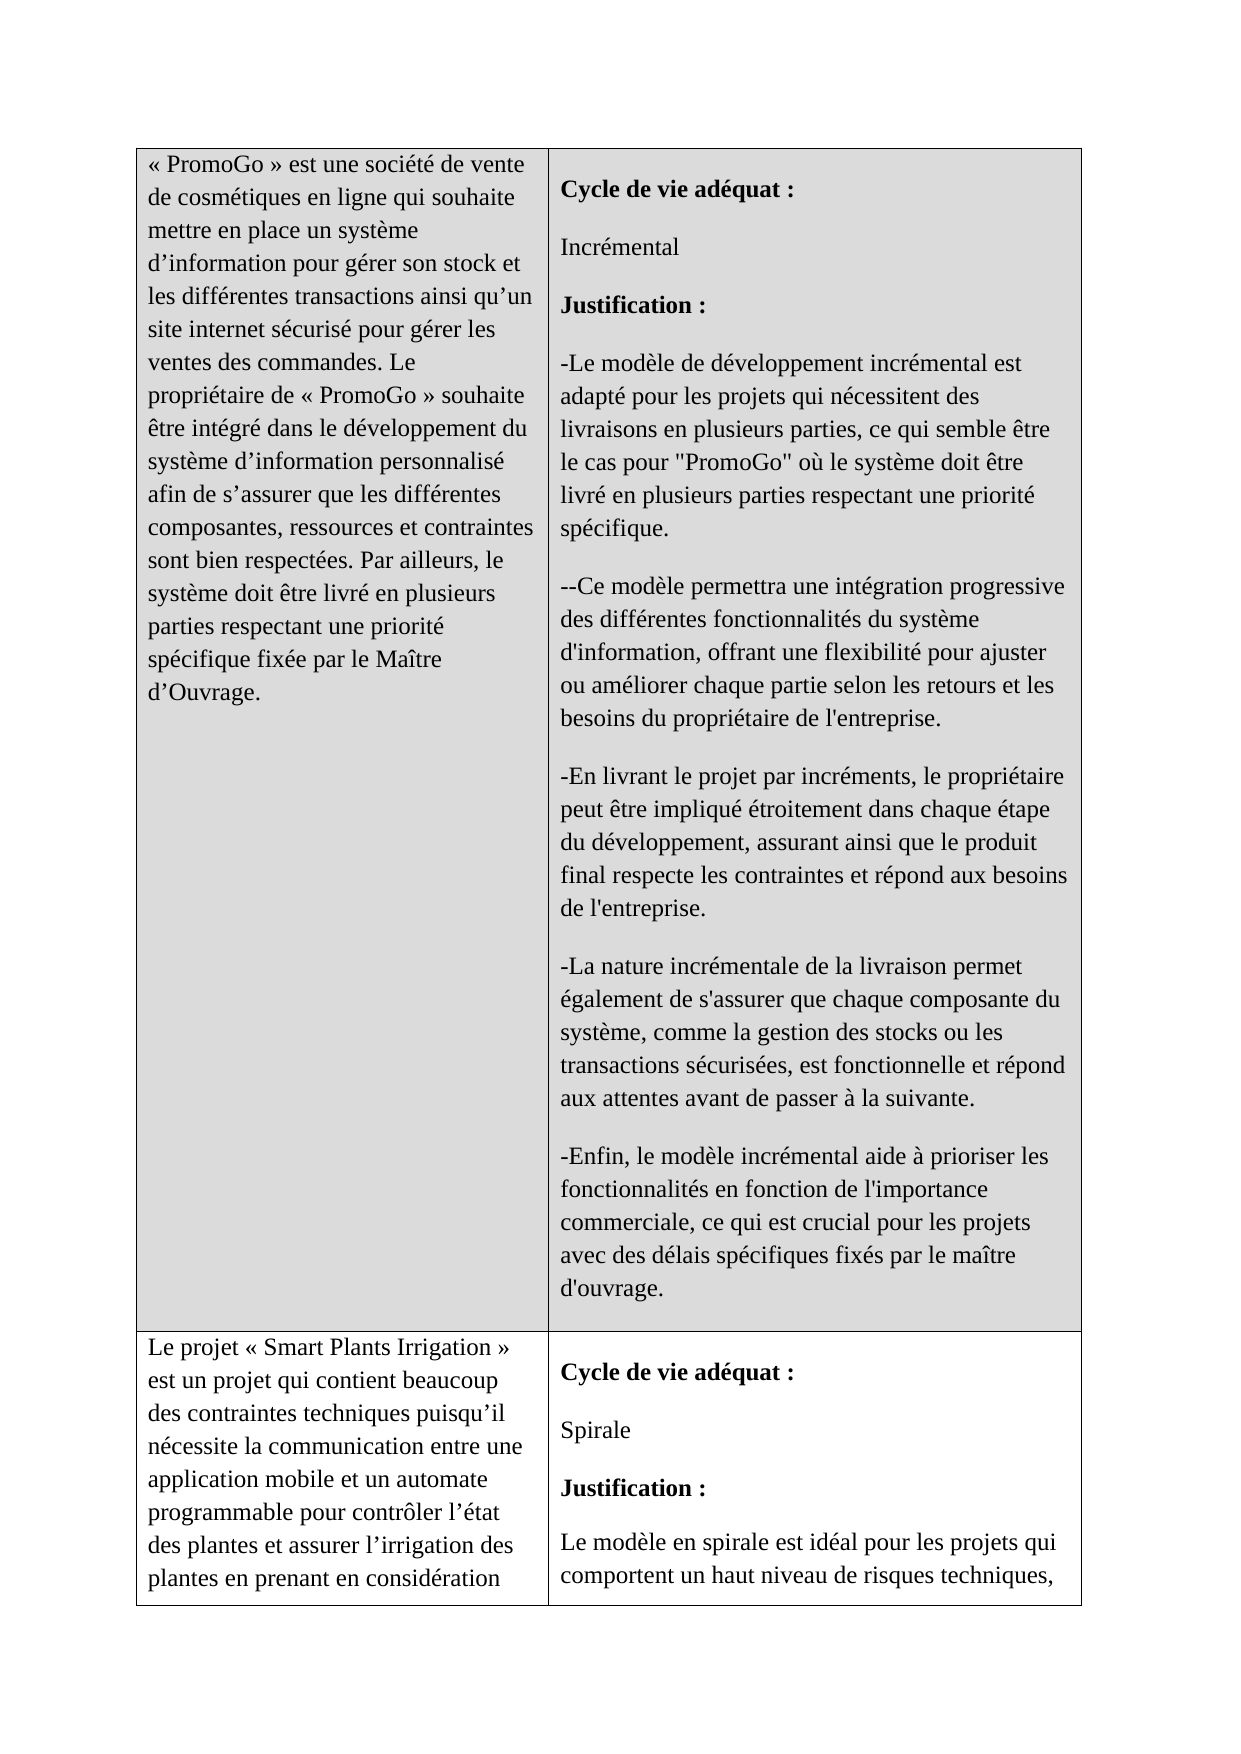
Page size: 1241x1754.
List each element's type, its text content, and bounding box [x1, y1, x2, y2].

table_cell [549, 1332, 1081, 1605]
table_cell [137, 1332, 548, 1605]
table_cell « PromoGo » est une société de vente de cosmétiques en ligne qui souhaite mettre en place un système d’information pour gérer son stock et les différentes transactions ainsi qu’un site internet sécurisé pour gérer les ventes des commandes. Le propriétaire de « PromoGo » souhaite être intégré dans le développement du système d’information personnalisé afin de s’assurer que les différentes composantes, ressources et contraintes sont bien respectées. Par ailleurs, le système doit être livré en plusieurs parties respectant une priorité spécifique fixée par le Maître d’Ouvrage. [137, 149, 548, 1331]
table_cell Cycle de vie adéquat : Incrémental Justification : -Le modèle de développement incrémental est adapté pour les projets qui nécessitent des livraisons en plusieurs parties, ce qui semble être le cas pour "PromoGo" où le système doit être livré en plusieurs parties respectant une priorité spécifique. --Ce modèle permettra une intégration progressive des différentes fonctionnalités du système d'information, offrant une flexibilité pour ajuster ou améliorer chaque partie selon les retours et les besoins du propriétaire de l'entreprise. -En livrant le projet par incréments, le propriétaire peut être impliqué étroitement dans chaque étape du développement, assurant ainsi que le produit final respecte les contraintes et répond aux besoins de l'entreprise. -La nature incrémentale de la livraison permet également de s'assurer que chaque composante du système, comme la gestion des stocks ou les transactions sécurisées, est fonctionnelle et répond aux attentes avant de passer à la suivante. -Enfin, le modèle incrémental aide à prioriser les fonctionnalités en fonction de l'importance commerciale, ce qui est crucial pour les projets avec des délais spécifiques fixés par le maître d'ouvrage. [549, 149, 1081, 1331]
